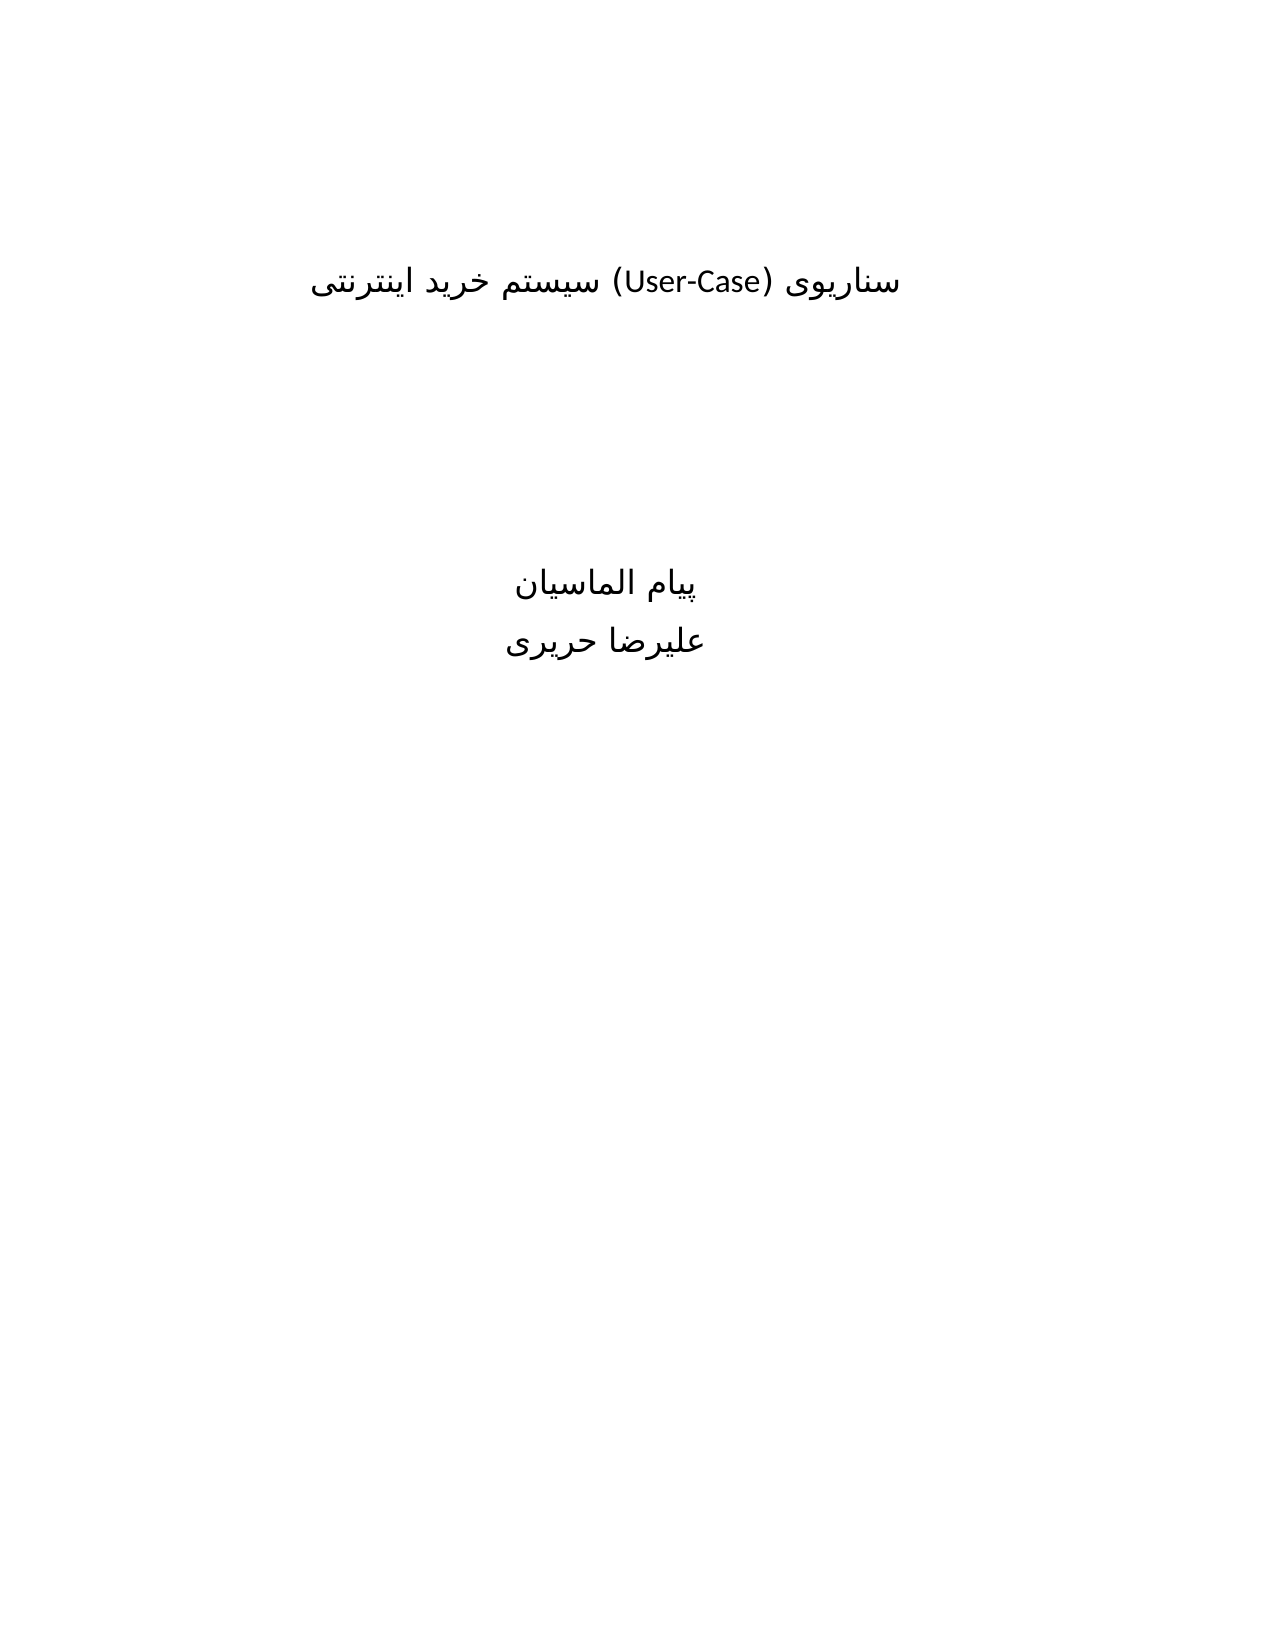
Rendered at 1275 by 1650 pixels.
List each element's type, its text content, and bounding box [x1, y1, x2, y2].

text پیام الماسیان [103, 563, 1152, 602]
text علیرضا حریری [103, 622, 1152, 661]
text سناریوی (User-Case) سیستم خرید اینترنتی [103, 260, 1152, 301]
